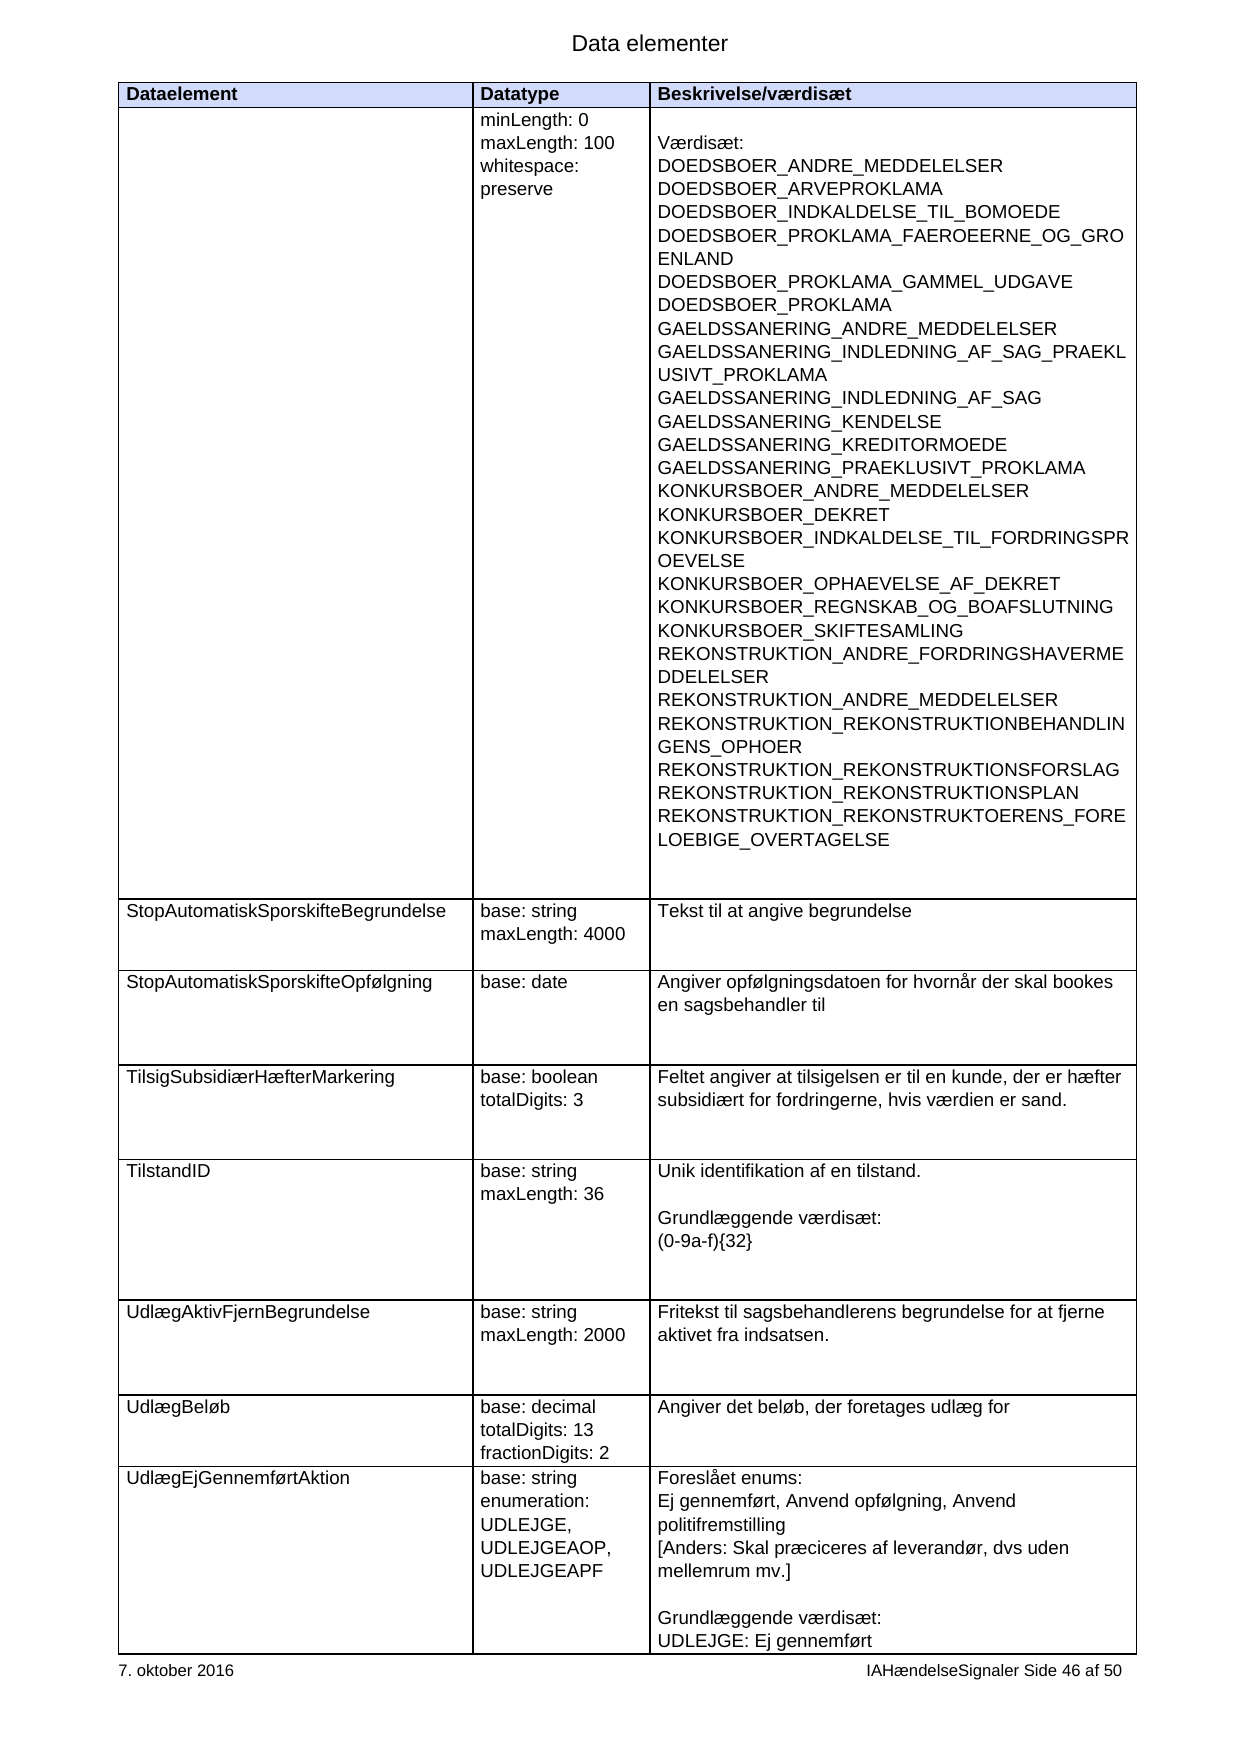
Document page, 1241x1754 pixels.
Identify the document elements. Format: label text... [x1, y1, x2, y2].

table_cell StopAutomatiskSporskifteOpfølgning [119, 971, 472, 1064]
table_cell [651, 1467, 1136, 1653]
table_cell base: decimal totalDigits: 13 fractionDigits: 2 [474, 1396, 649, 1466]
table_cell Unik identifikation af en tilstand. Grundlæggende værdisæt: (0-9a-f){32} [651, 1160, 1136, 1299]
table_cell base: string maxLength: 36 [474, 1160, 649, 1299]
table_cell UdlægBeløb [119, 1396, 472, 1466]
table_header Beskrivelse/værdisæt [651, 83, 1136, 107]
table_cell TilstandID [119, 1160, 472, 1299]
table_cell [119, 108, 472, 898]
table_cell Angiver opfølgningsdatoen for hvornår der skal bookes en sagsbehandler til [651, 971, 1136, 1064]
table_cell base: string maxLength: 2000 [474, 1301, 649, 1394]
table_cell Tekst til at angive begrundelse [651, 900, 1136, 969]
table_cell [119, 1467, 472, 1653]
table_cell Feltet angiver at tilsigelsen er til en kunde, der er hæfter subsidiært for fordringerne, hvis værdien er sand. [651, 1066, 1136, 1158]
table_cell StopAutomatiskSporskifteBegrundelse [119, 900, 472, 969]
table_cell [474, 108, 649, 898]
table_cell base: string maxLength: 4000 [474, 900, 649, 969]
table_header Datatype [474, 83, 649, 107]
table_cell Fritekst til sagsbehandlerens begrundelse for at fjerne aktivet fra indsatsen. [651, 1301, 1136, 1394]
table_cell TilsigSubsidiærHæfterMarkering [119, 1066, 472, 1158]
table_cell base: boolean totalDigits: 3 [474, 1066, 649, 1158]
table_cell base: date [474, 971, 649, 1064]
table_cell Angiver det beløb, der foretages udlæg for [651, 1396, 1136, 1466]
table_cell UdlægAktivFjernBegrundelse [119, 1301, 472, 1394]
table_header Dataelement [119, 83, 472, 107]
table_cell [474, 1467, 649, 1653]
